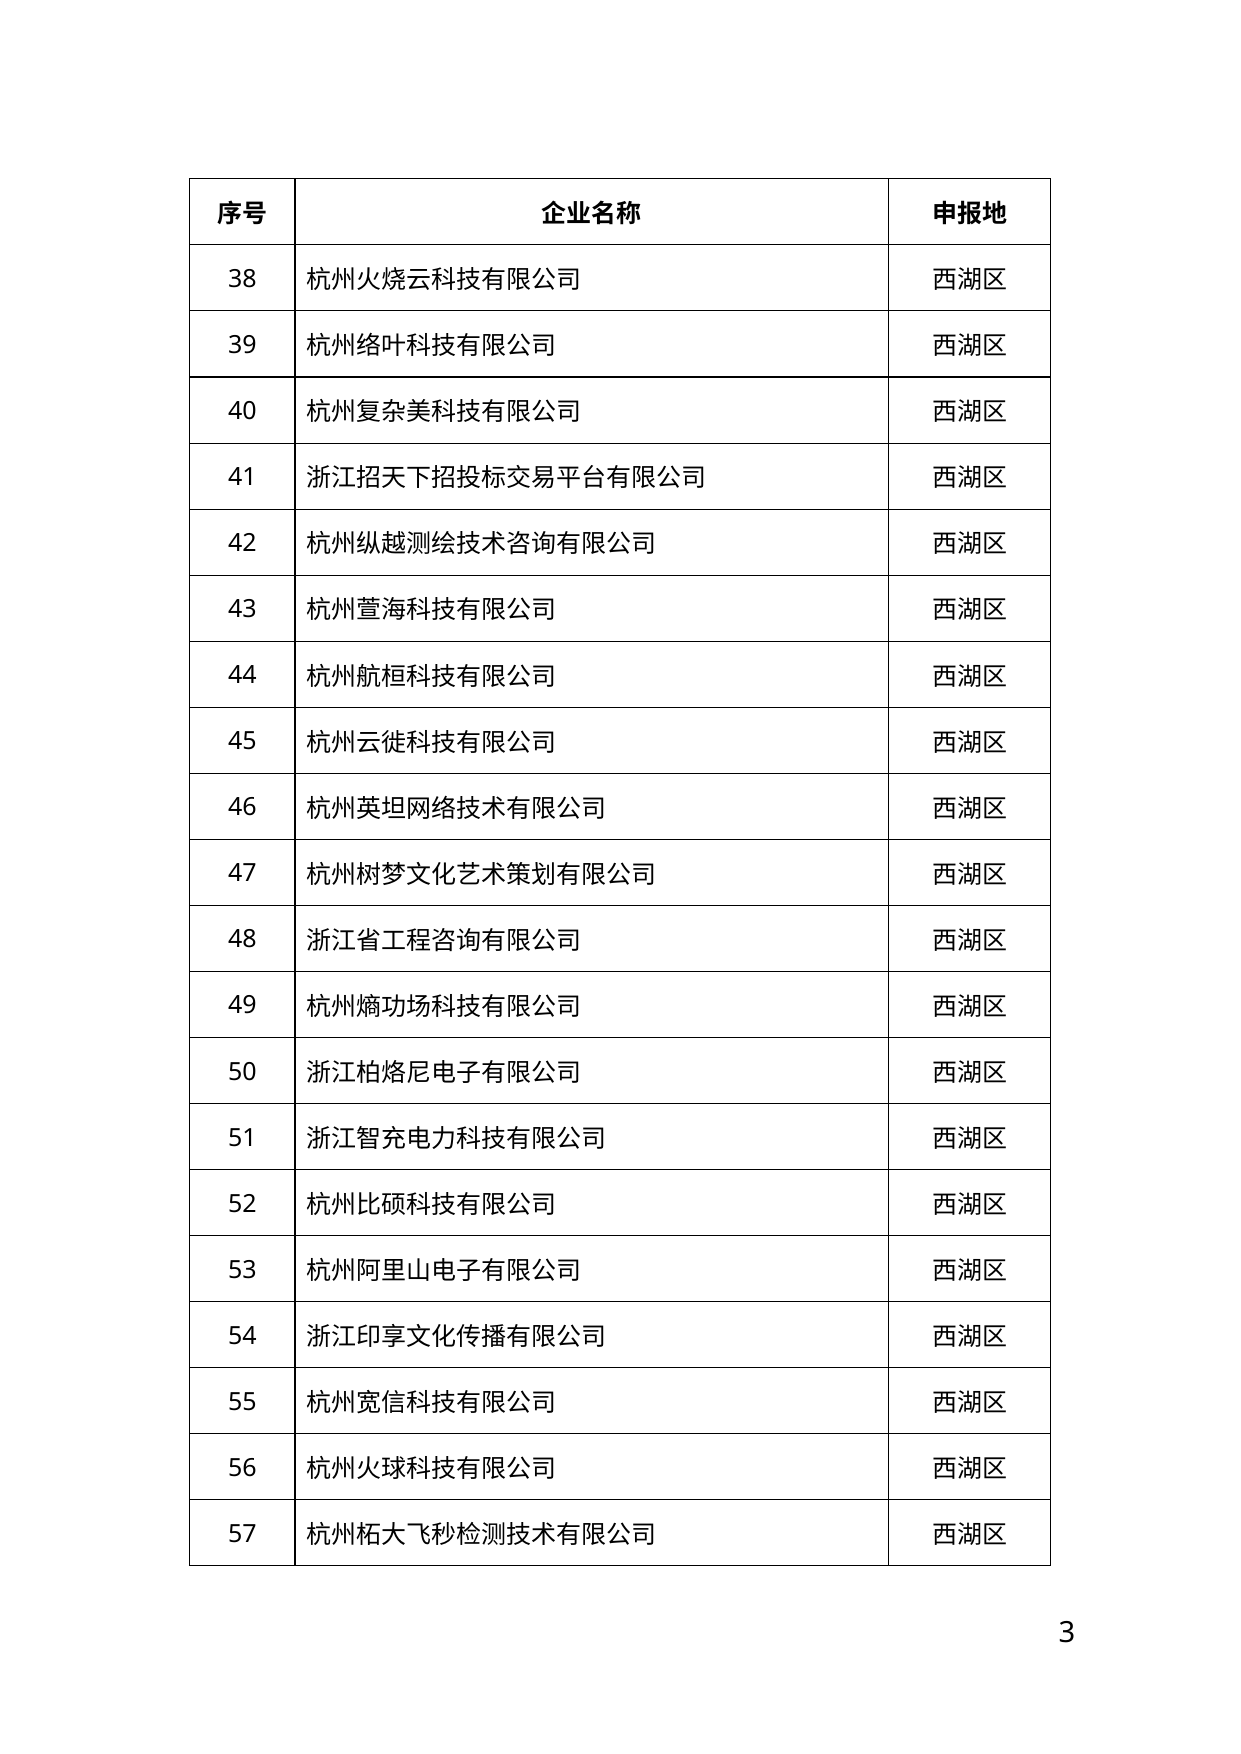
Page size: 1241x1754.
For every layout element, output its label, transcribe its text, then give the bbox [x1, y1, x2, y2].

table_cell 杭州航桓科技有限公司 [296, 642, 888, 707]
table_cell 57 [190, 1500, 294, 1565]
table_cell 杭州络叶科技有限公司 [296, 311, 888, 376]
table_cell 杭州萱海科技有限公司 [296, 576, 888, 641]
table_cell 40 [190, 378, 294, 442]
table_cell 西湖区 [889, 311, 1050, 376]
table_cell 西湖区 [889, 1104, 1050, 1169]
table_cell 西湖区 [889, 1434, 1050, 1499]
table_header 申报地 [889, 179, 1050, 244]
table_cell 浙江省工程咨询有限公司 [296, 906, 888, 971]
table_cell 50 [190, 1038, 294, 1103]
table_cell 杭州英坦网络技术有限公司 [296, 774, 888, 839]
table_cell 42 [190, 510, 294, 574]
table_cell 西湖区 [889, 576, 1050, 641]
table_cell 西湖区 [889, 840, 1050, 905]
table_cell 西湖区 [889, 972, 1050, 1037]
table_cell 杭州阿里山电子有限公司 [296, 1236, 888, 1301]
table_cell 浙江智充电力科技有限公司 [296, 1104, 888, 1169]
table_cell 38 [190, 245, 294, 310]
table_cell 54 [190, 1302, 294, 1367]
table_cell 48 [190, 906, 294, 971]
table_cell 浙江印享文化传播有限公司 [296, 1302, 888, 1367]
table_cell 西湖区 [889, 642, 1050, 707]
table_header 企业名称 [296, 179, 888, 244]
table_cell 47 [190, 840, 294, 905]
table_cell 浙江柏烙尼电子有限公司 [296, 1038, 888, 1103]
table_cell 西湖区 [889, 1038, 1050, 1103]
table_cell 39 [190, 311, 294, 376]
table_cell 杭州火球科技有限公司 [296, 1434, 888, 1499]
table_cell 西湖区 [889, 1170, 1050, 1235]
table_cell 杭州比硕科技有限公司 [296, 1170, 888, 1235]
table_cell 杭州熵功场科技有限公司 [296, 972, 888, 1037]
table_cell 49 [190, 972, 294, 1037]
table_cell 56 [190, 1434, 294, 1499]
table_cell 45 [190, 708, 294, 773]
table_cell 杭州柘大飞秒检测技术有限公司 [296, 1500, 888, 1565]
table_cell 浙江招天下招投标交易平台有限公司 [296, 444, 888, 508]
table_cell 46 [190, 774, 294, 839]
table_cell 杭州树梦文化艺术策划有限公司 [296, 840, 888, 905]
table_cell 杭州宽信科技有限公司 [296, 1368, 888, 1433]
table_cell 53 [190, 1236, 294, 1301]
table_cell 43 [190, 576, 294, 641]
table_cell 西湖区 [889, 1302, 1050, 1367]
table_cell 西湖区 [889, 708, 1050, 773]
table_cell 西湖区 [889, 245, 1050, 310]
table_cell 西湖区 [889, 378, 1050, 442]
table_cell 西湖区 [889, 774, 1050, 839]
table_cell 西湖区 [889, 906, 1050, 971]
table_cell 44 [190, 642, 294, 707]
table_cell 41 [190, 444, 294, 508]
table_cell 55 [190, 1368, 294, 1433]
table_cell 杭州云徙科技有限公司 [296, 708, 888, 773]
table_cell 西湖区 [889, 1368, 1050, 1433]
table_cell 杭州火烧云科技有限公司 [296, 245, 888, 310]
table_cell 杭州纵越测绘技术咨询有限公司 [296, 510, 888, 574]
table_cell 52 [190, 1170, 294, 1235]
table_header 序号 [190, 179, 294, 244]
table_cell 西湖区 [889, 510, 1050, 574]
table_cell 杭州复杂美科技有限公司 [296, 378, 888, 442]
table_cell 51 [190, 1104, 294, 1169]
table_cell 西湖区 [889, 1500, 1050, 1565]
table_cell 西湖区 [889, 444, 1050, 508]
table_cell 西湖区 [889, 1236, 1050, 1301]
